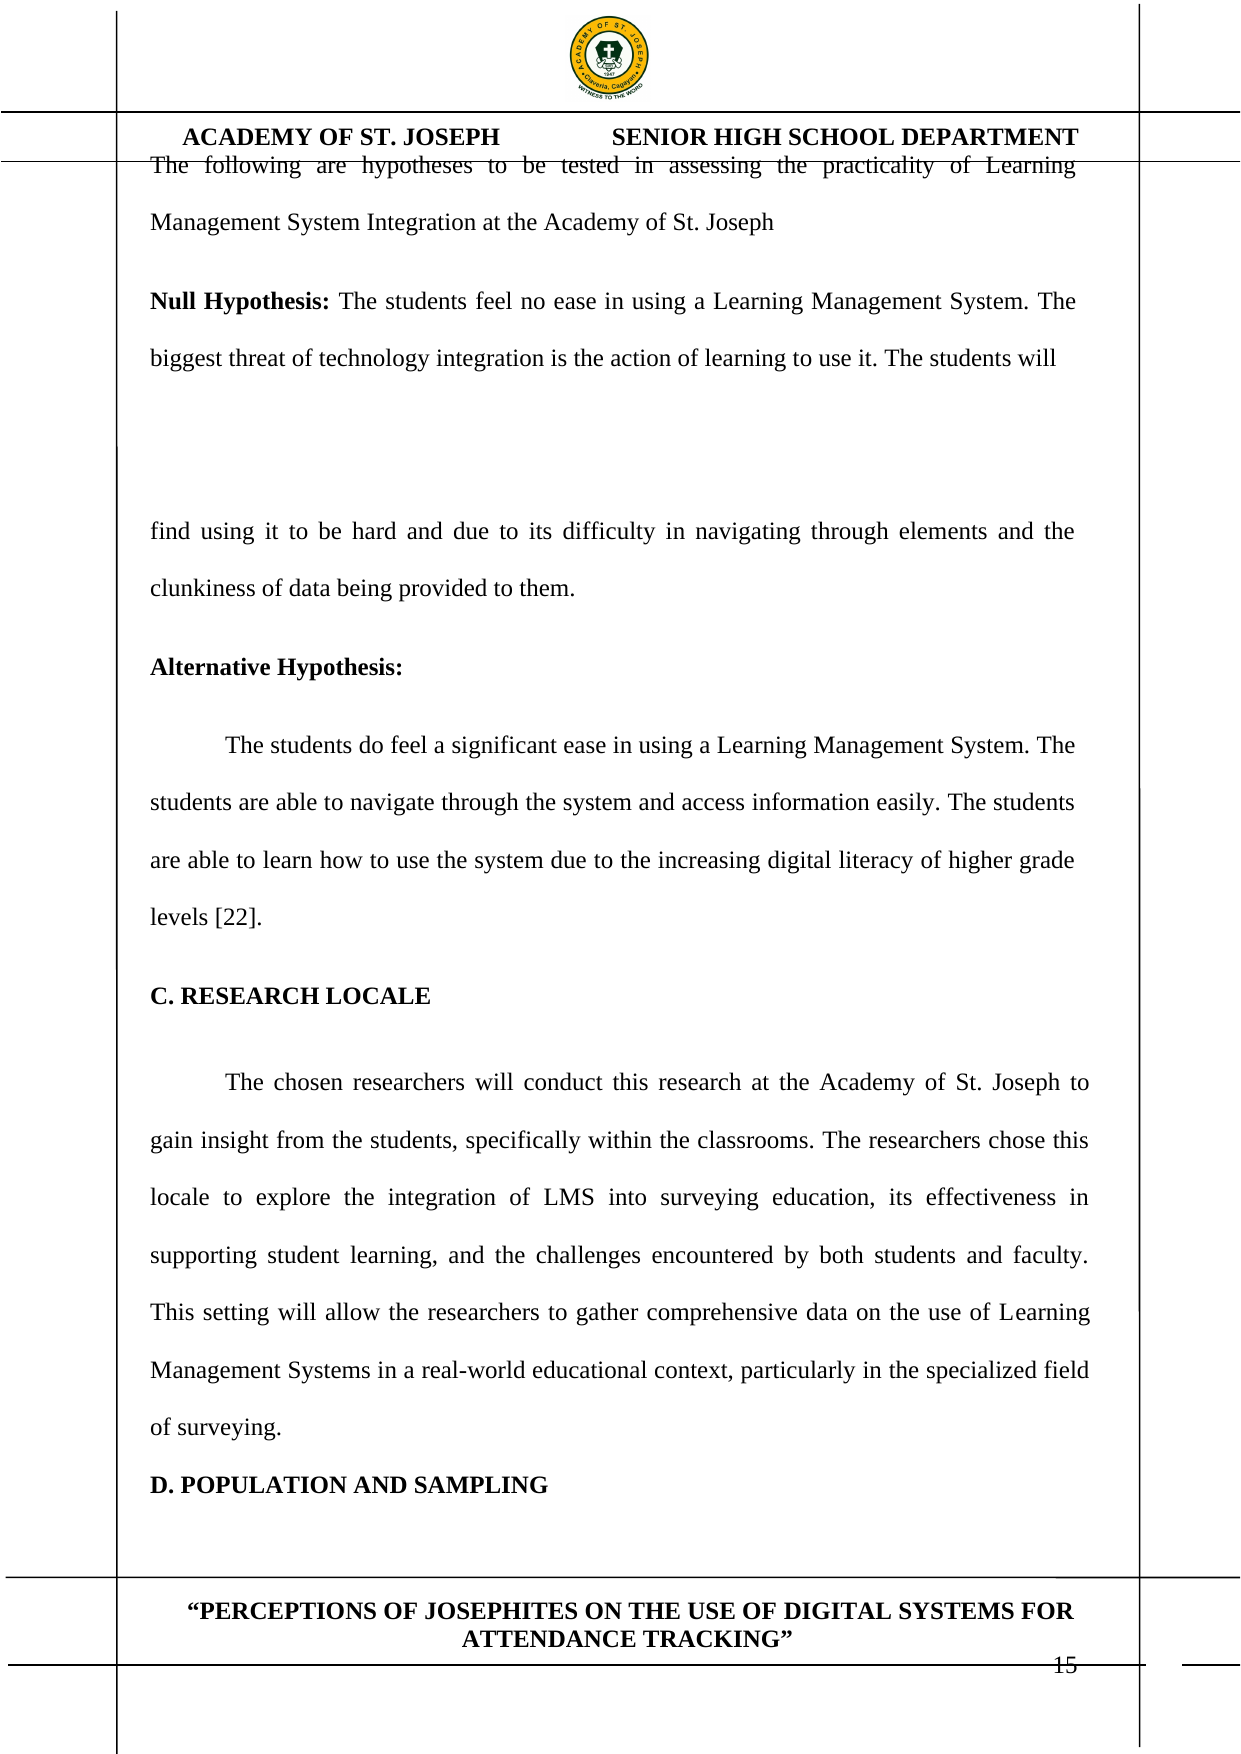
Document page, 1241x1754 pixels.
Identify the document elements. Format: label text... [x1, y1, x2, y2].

text The following are hypotheses to be tested in assessing the practicality of Learning Management System Integration at the Academy of St. Joseph [150, 150, 1077, 236]
text C. RESEARCH LOCALE [150, 981, 1077, 1009]
picture [564, 15, 652, 102]
text Null Hypothesis: The students feel no ease in using a Learning Management System. The biggest threat of technology integration is the action of learning to use it. The students will find using it to be hard and due to its difficulty in navigating through elements and the clunkiness of data being provided to them. [150, 286, 1077, 602]
text The chosen researchers will conduct this research at the Academy of St. Joseph to gain insight from the students, specifically within the classrooms. The researchers chose this locale to explore the integration of LMS into surveying education, its effectiveness in supporting student learning, and the challenges encountered by both students and faculty. This setting will allow the researchers to gather comprehensive data on the use of Learning Management Systems in a real-world educational context, particularly in the specialized field of surveying. D. POPULATION AND SAMPLING [150, 1067, 1090, 1499]
text The students do feel a significant ease in using a Learning Management System. The students are able to navigate through the system and access information easily. The students are able to learn how to use the system due to the increasing digital literacy of higher grade levels . [150, 730, 1077, 931]
text Alternative Hypothesis: [150, 652, 1077, 680]
